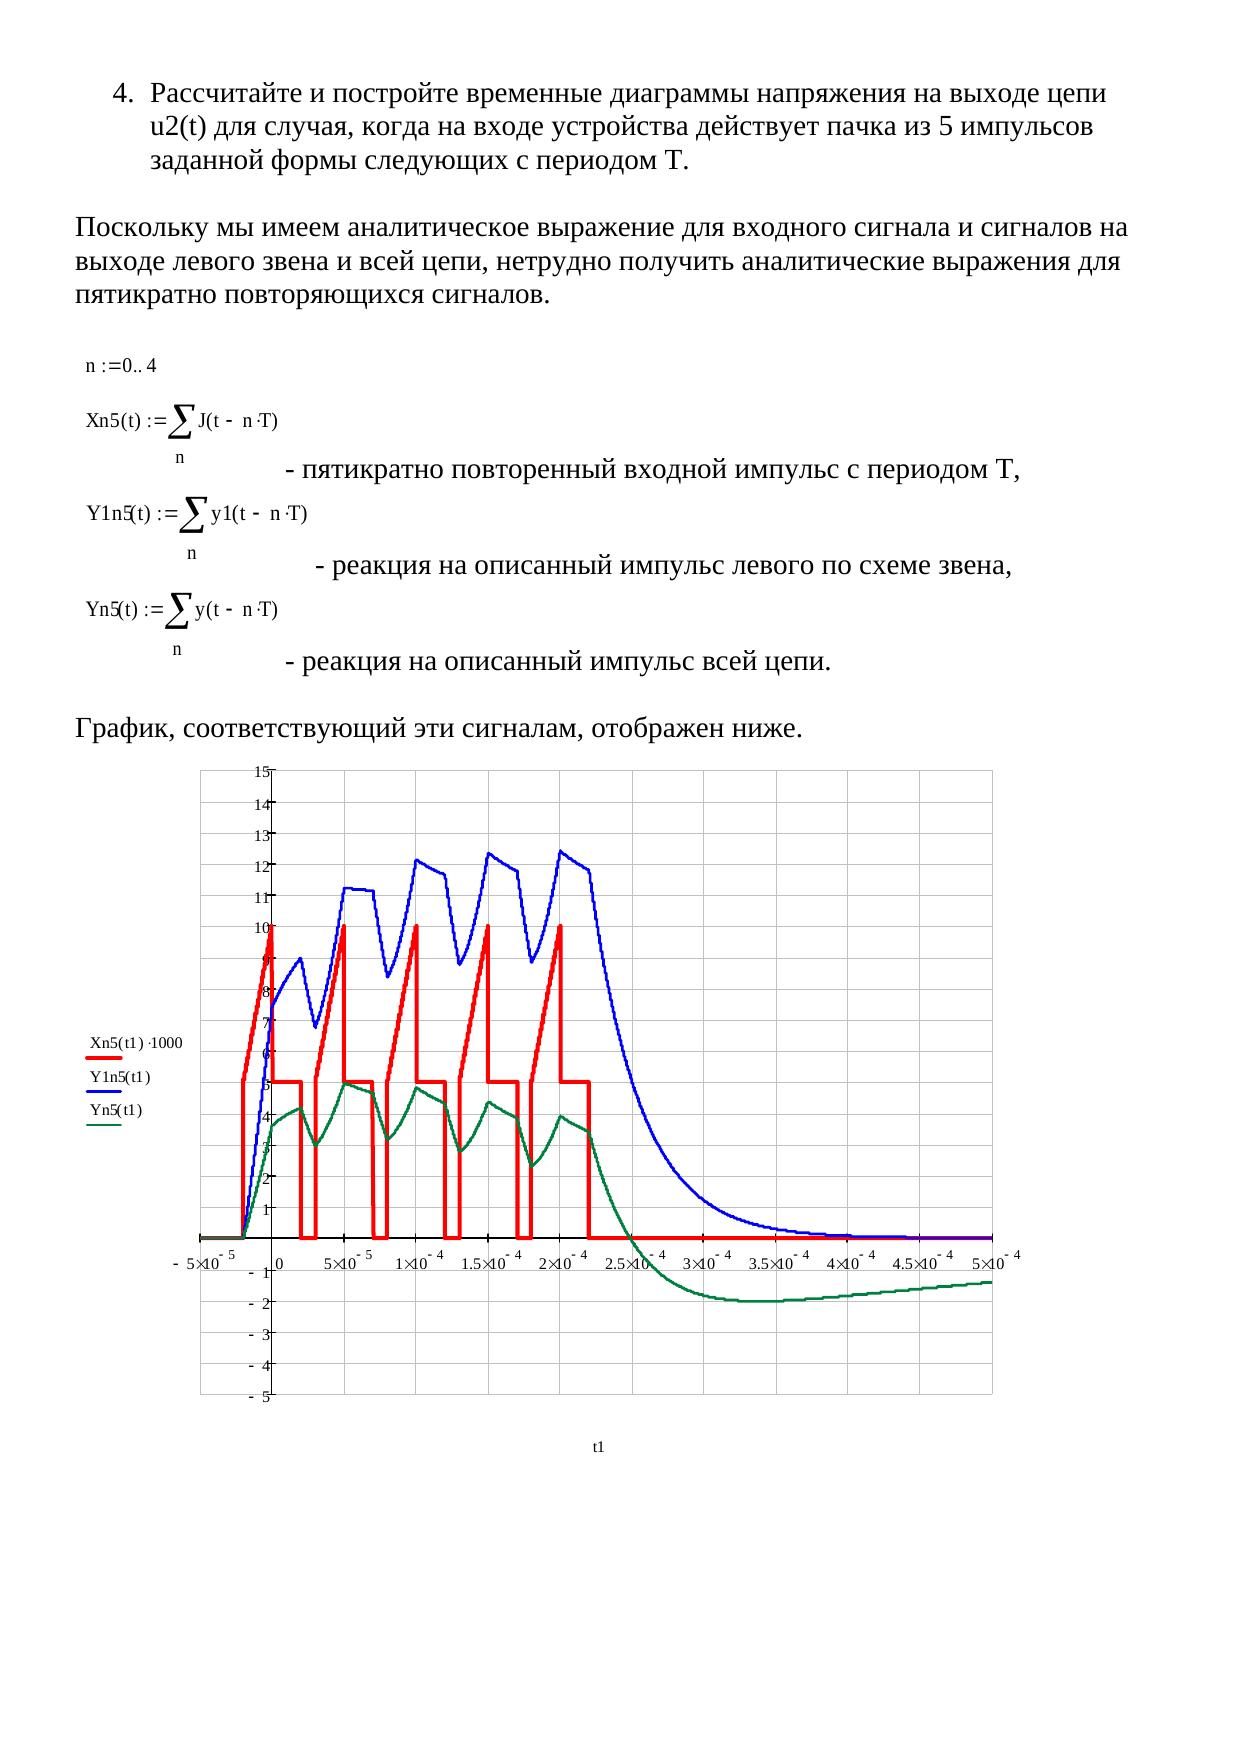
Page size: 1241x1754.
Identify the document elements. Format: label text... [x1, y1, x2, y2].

list График, соответствующий эти сигналам, отображен ниже. [75, 711, 1165, 744]
list - реакция на описанный импульс левого по схеме звена, [75, 484, 1165, 581]
list Рассчитайте и постройте временные диаграммы напряжения на выходе цепи u2(t) для случая, когда на входе устройства действует пачка из 5 импульсов заданной формы следующих с периодом Т. [112, 75, 1165, 176]
list - реакция на описанный импульс всей цепи. [75, 581, 1165, 677]
list Поскольку мы имеем аналитическое выражение для входного сигнала и сигналов на выходе левого звена и всей цепи, нетрудно получить аналитические выражения для пятикратно повторяющихся сигналов. [75, 209, 1165, 310]
list - пятикратно повторенный входной импульс с периодом Т, [75, 343, 1165, 484]
